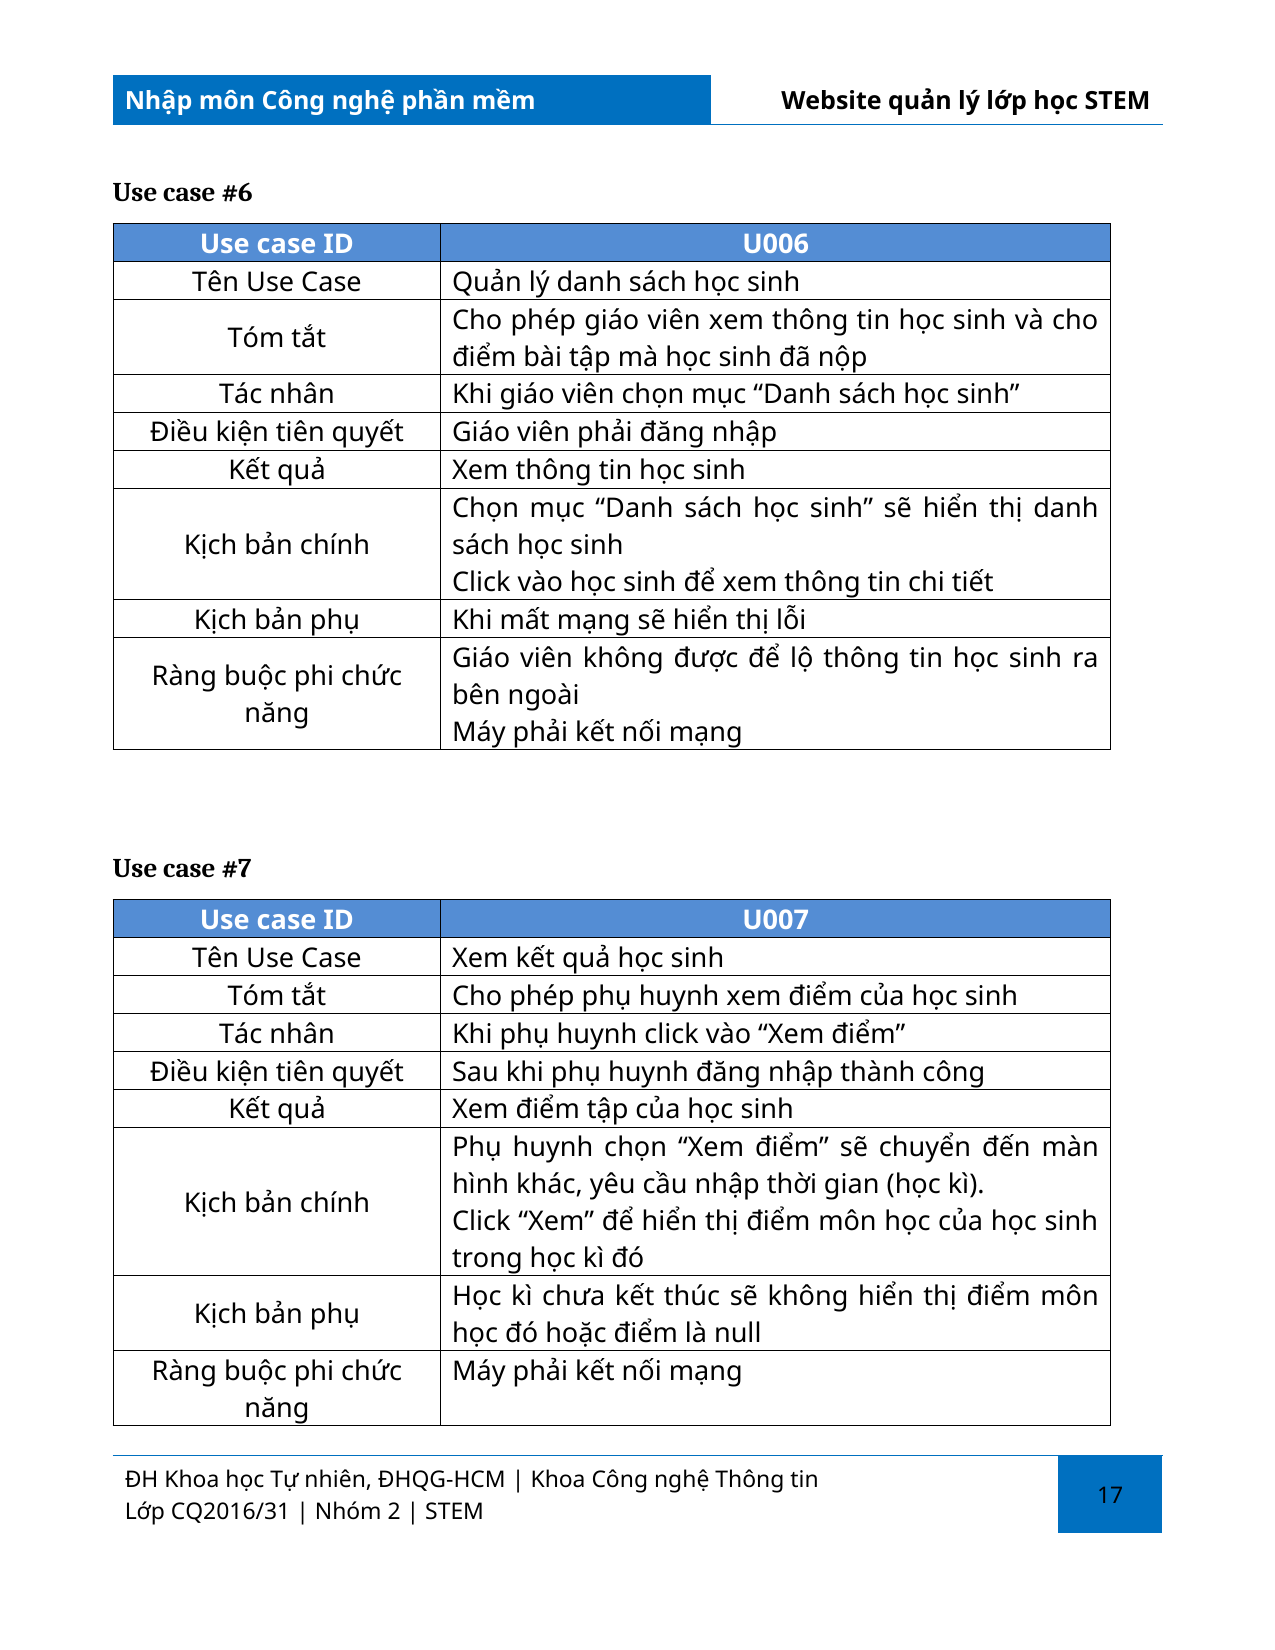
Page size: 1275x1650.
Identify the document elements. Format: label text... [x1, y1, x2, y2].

table_cell Học kì chưa kết thúc sẽ không hiển thị điểm môn học đó hoặc điểm là null [441, 1276, 1110, 1350]
table_cell Xem điểm tập của học sinh [441, 1090, 1110, 1127]
table_cell Kịch bản chính [114, 489, 440, 599]
text Use case #6 [112, 177, 1162, 208]
table_cell Khi phụ huynh click vào “Xem điểm” [441, 1014, 1110, 1051]
table_cell Tóm tắt [114, 976, 440, 1013]
table_cell Chọn mục “Danh sách học sinh” sẽ hiển thị danh sách học sinh Click vào học sinh để xem thông tin chi tiết [441, 489, 1110, 599]
table_header Use case ID [114, 224, 440, 261]
table_header Use case ID [114, 900, 440, 937]
table_cell Tên Use Case [114, 262, 440, 299]
table_cell Giáo viên phải đăng nhập [441, 413, 1110, 450]
table_cell Tác nhân [114, 375, 440, 412]
table_cell Khi mất mạng sẽ hiển thị lỗi [441, 600, 1110, 637]
table_cell Xem thông tin học sinh [441, 451, 1110, 488]
table_cell Sau khi phụ huynh đăng nhập thành công [441, 1052, 1110, 1089]
table_cell Máy phải kết nối mạng [441, 1351, 1110, 1425]
table_cell Khi giáo viên chọn mục “Danh sách học sinh” [441, 375, 1110, 412]
table_cell Phụ huynh chọn “Xem điểm” sẽ chuyển đến màn hình khác, yêu cầu nhập thời gian (học kì). Click “Xem” để hiển thị điểm môn học của học sinh trong học kì đó [441, 1128, 1110, 1275]
table_cell Tác nhân [114, 1014, 440, 1051]
text Use case #7 [112, 853, 1162, 884]
table_cell Tóm tắt [114, 300, 440, 374]
table_cell Giáo viên không được để lộ thông tin học sinh ra bên ngoài Máy phải kết nối mạng [441, 638, 1110, 749]
table_cell Ràng buộc phi chức năng [114, 1351, 440, 1425]
table_cell Xem kết quả học sinh [441, 938, 1110, 975]
table_cell Kết quả [114, 1090, 440, 1127]
table_cell Kịch bản phụ [114, 1276, 440, 1350]
table_cell Quản lý danh sách học sinh [441, 262, 1110, 299]
table_cell Ràng buộc phi chức năng [114, 638, 440, 749]
table_cell Tên Use Case [114, 938, 440, 975]
table_cell Kịch bản phụ [114, 600, 440, 637]
table_cell Kết quả [114, 451, 440, 488]
table_cell Cho phép giáo viên xem thông tin học sinh và cho điểm bài tập mà học sinh đã nộp [441, 300, 1110, 374]
table_cell Cho phép phụ huynh xem điểm của học sinh [441, 976, 1110, 1013]
table_cell Điều kiện tiên quyết [114, 1052, 440, 1089]
table_header U007 [441, 900, 1110, 937]
table_header U006 [441, 224, 1110, 261]
table_cell Điều kiện tiên quyết [114, 413, 440, 450]
table_cell Kịch bản chính [114, 1128, 440, 1275]
